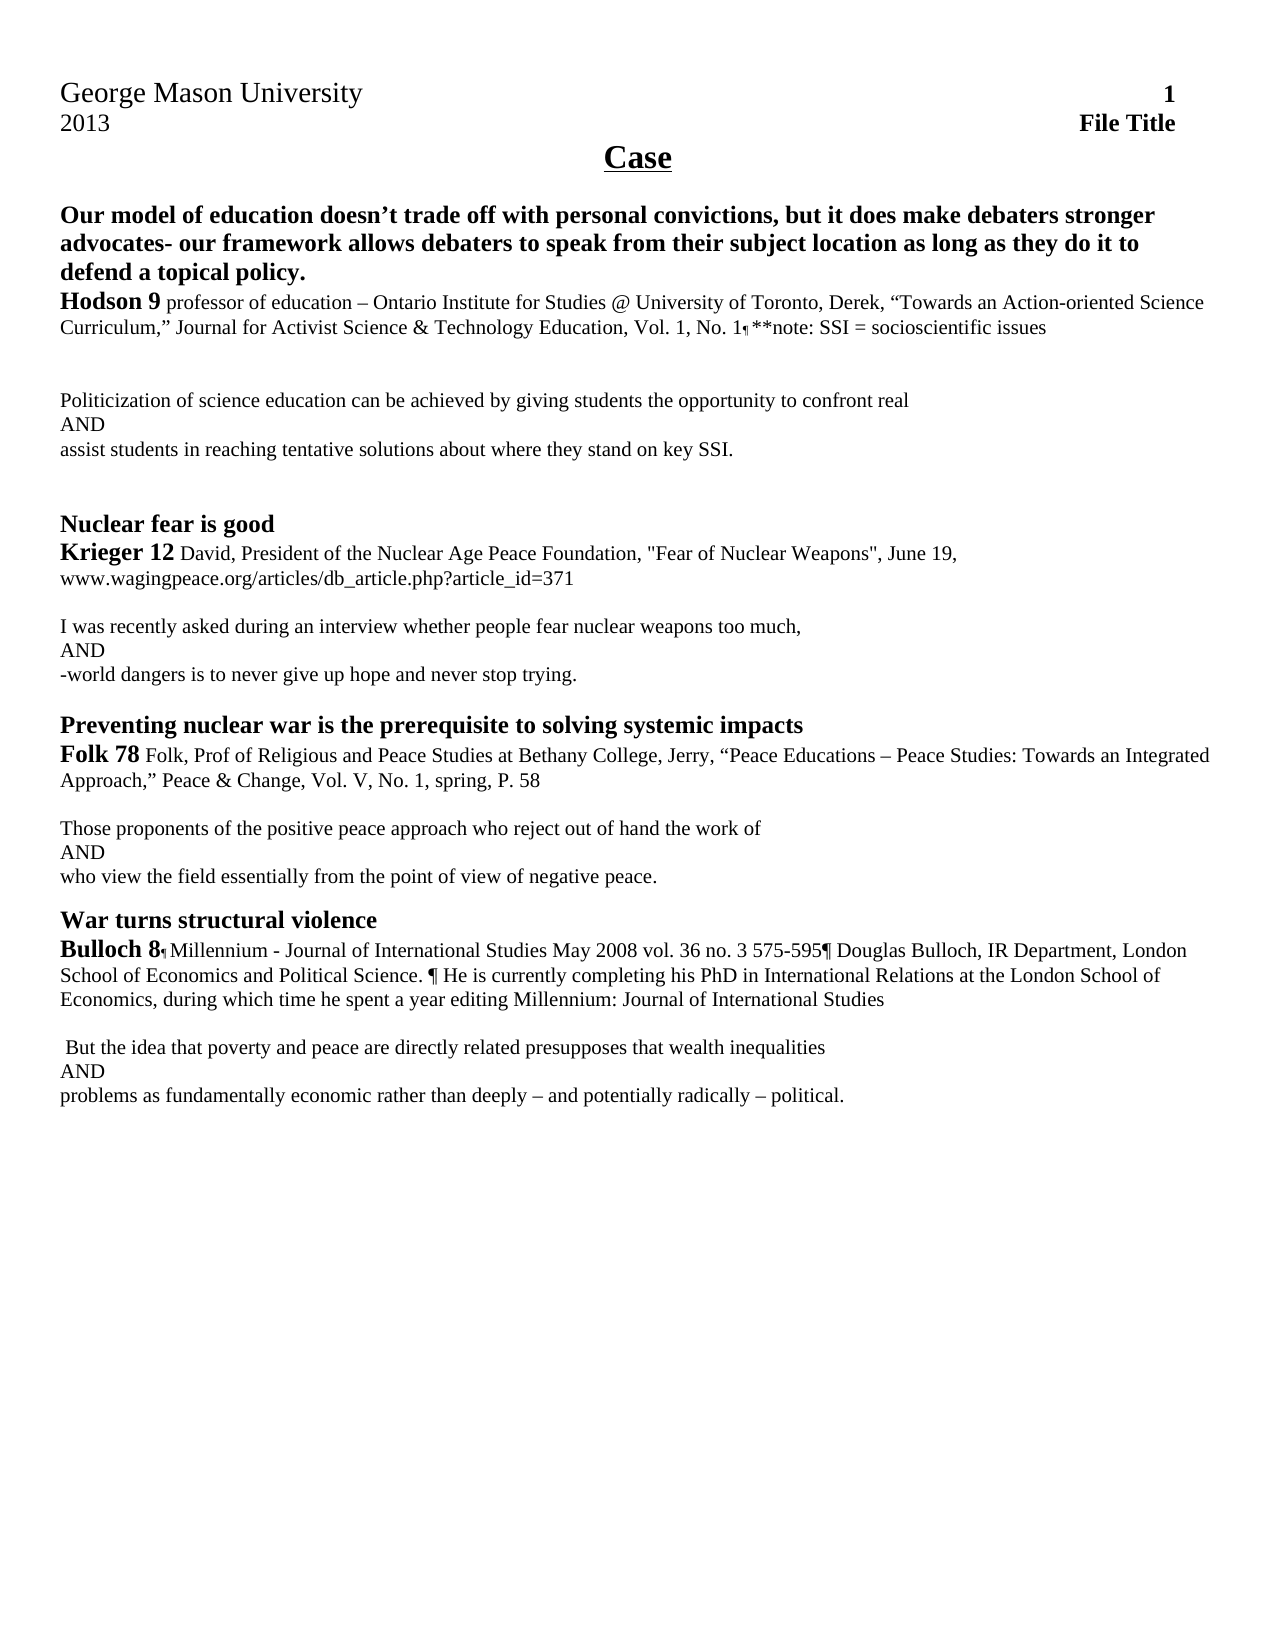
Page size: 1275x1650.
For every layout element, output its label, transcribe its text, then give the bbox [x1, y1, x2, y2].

text I was recently asked during an interview whether people fear nuclear weapons too much, [60, 614, 1215, 638]
subtitle Our model of education doesn’t trade off with personal convictions, but it does make debaters stronger advocates- our framework allows debaters to speak from their subject location as long as they do it to defend a topical policy. [60, 200, 1215, 286]
text -world dangers is to never give up hope and never stop trying. [60, 662, 1215, 686]
text Politicization of science education can be achieved by giving students the opportunity to confront real [60, 388, 1215, 412]
text Bulloch 8¶ Millennium - Journal of International Studies May 2008 vol. 36 no. 3 575-595¶ Douglas Bulloch, IR Department, London School of Economics and Political Science. ¶ He is currently completing his PhD in International Relations at the London School of Economics, during which time he spent a year editing Millennium: Journal of International Studies [60, 934, 1215, 1011]
subtitle Nuclear fear is good [60, 509, 1215, 537]
subtitle Preventing nuclear war is the prerequisite to solving systemic impacts [60, 711, 1215, 739]
subtitle Case [60, 137, 1215, 176]
text But the idea that poverty and peace are directly related presupposes that wealth inequalities [60, 1035, 1215, 1059]
text assist students in reaching tentative solutions about where they stand on key SSI. [60, 436, 1215, 461]
text Hodson 9 professor of education – Ontario Institute for Studies @ University of Toronto, Derek, “Towards an Action-oriented Science Curriculum,” Journal for Activist Science & Technology Education, Vol. 1, No. 1¶ **note: SSI = socioscientific issues [60, 286, 1215, 339]
text AND [60, 1059, 1215, 1083]
text Folk 78 Folk, Prof of Religious and Peace Studies at Bethany College, Jerry, “Peace Educations – Peace Studies: Towards an Integrated Approach,” Peace & Change, Vol. V, No. 1, spring, P. 58 [60, 739, 1215, 792]
text AND [60, 412, 1215, 436]
text who view the field essentially from the point of view of negative peace. [60, 864, 1215, 888]
text Those proponents of the positive peace approach who reject out of hand the work of [60, 816, 1215, 840]
subtitle War turns structural violence [60, 905, 1215, 934]
text AND [60, 840, 1215, 864]
text problems as fundamentally economic rather than deeply – and potentially radically – political. [60, 1083, 1215, 1107]
text AND [60, 638, 1215, 662]
text Krieger 12 David, President of the Nuclear Age Peace Foundation, "Fear of Nuclear Weapons", June 19, www.wagingpeace.org/articles/db_article.php?article_id=371 [60, 537, 1215, 590]
